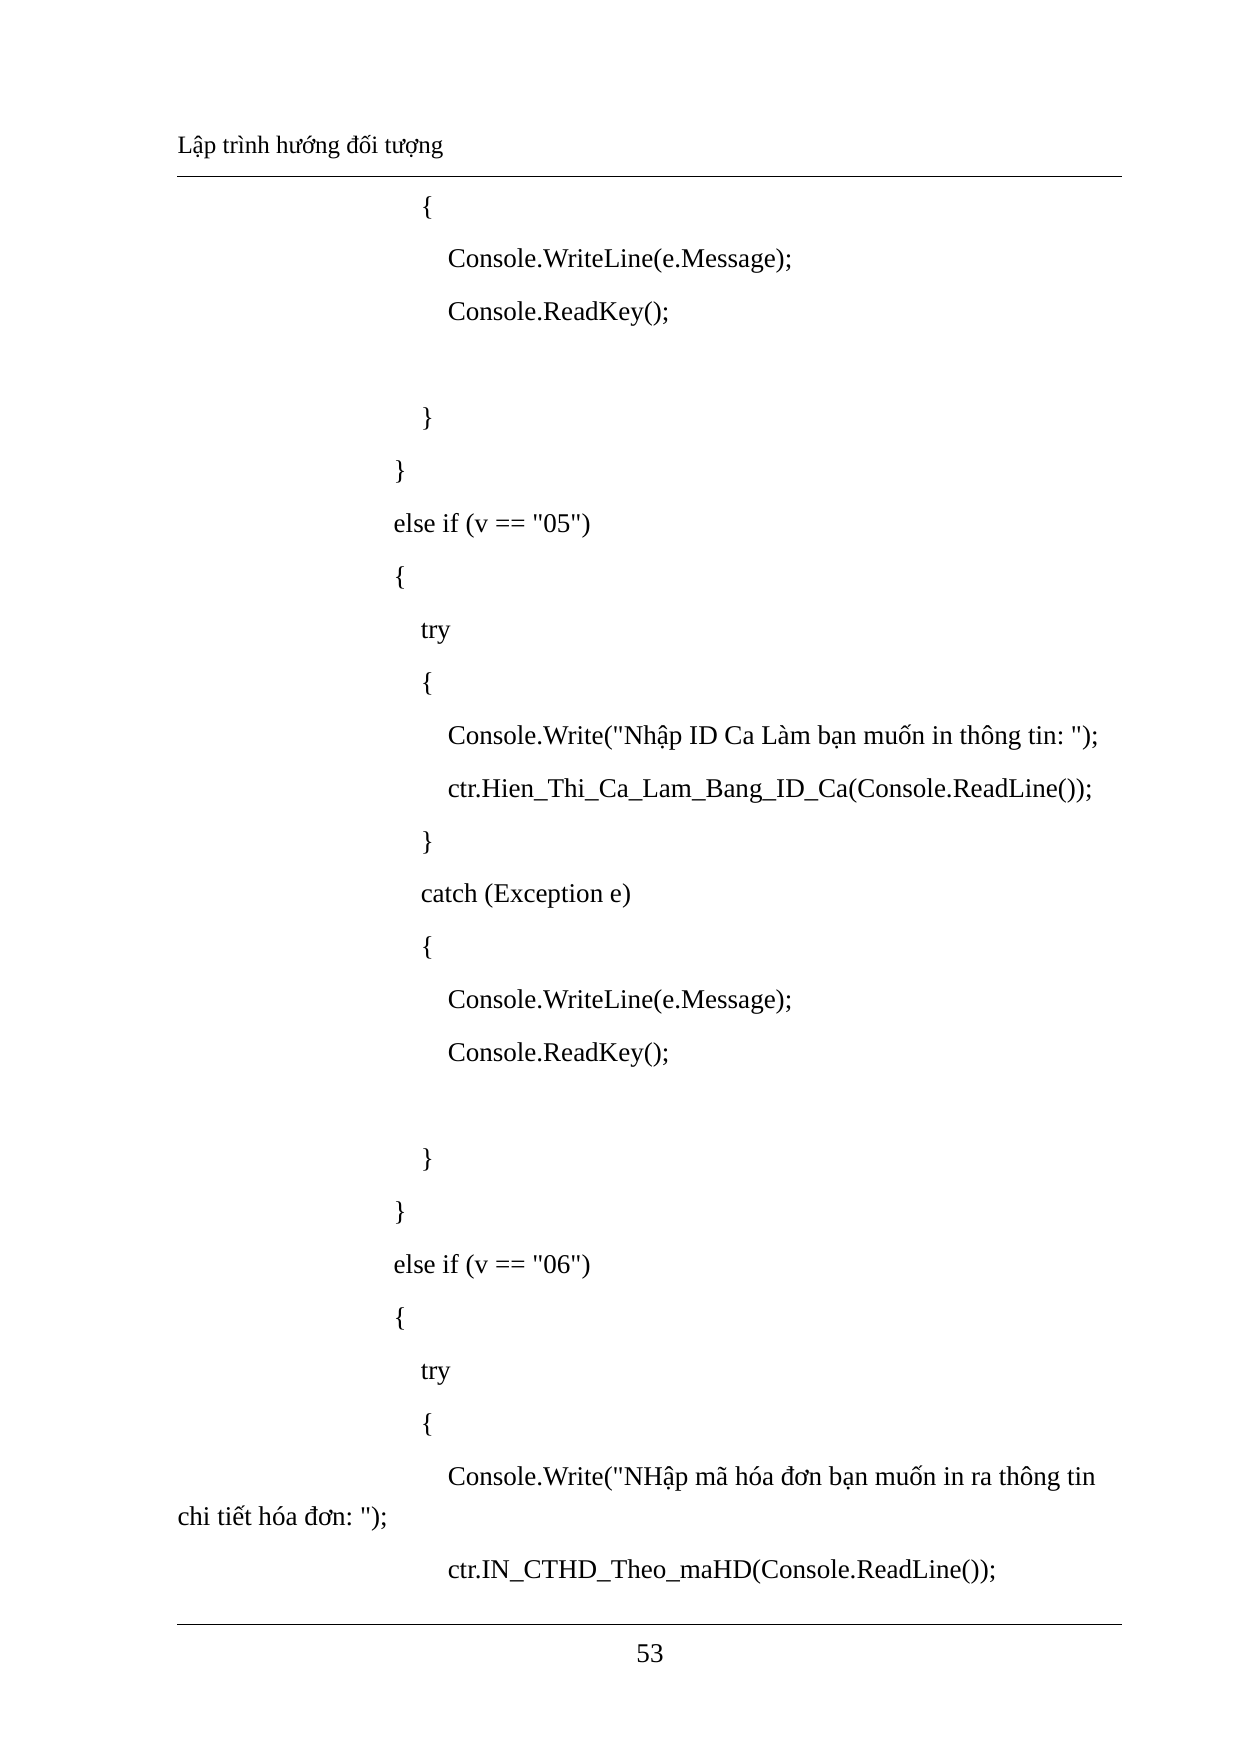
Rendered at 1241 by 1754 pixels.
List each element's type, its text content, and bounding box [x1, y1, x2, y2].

text catch (Exception e) [177, 877, 1122, 909]
text Console.Write("Nhập ID Ca Làm bạn muốn in thông tin: "); [177, 719, 1122, 750]
text } [177, 1142, 1122, 1173]
text } [177, 454, 1122, 485]
text Console.ReadKey(); [177, 1036, 1122, 1067]
text } [177, 401, 1122, 432]
text else if (v == "05") [177, 507, 1122, 538]
text { [177, 189, 1122, 221]
text ctr.IN_CTHD_Theo_maHD(Console.ReadLine()); [177, 1553, 1122, 1584]
text ctr.Hien_Thi_Ca_Lam_Bang_ID_Ca(Console.ReadLine()); [177, 772, 1122, 803]
text Console.WriteLine(e.Message); [177, 242, 1122, 274]
text { [177, 1407, 1122, 1438]
text } [177, 824, 1122, 856]
text } [177, 1195, 1122, 1226]
text { [177, 930, 1122, 962]
text Console.Write("NHập mã hóa đơn bạn muốn in ra thông tin chi tiết hóa đơn: "); [177, 1459, 1122, 1531]
text try [177, 613, 1122, 644]
text Console.ReadKey(); [177, 295, 1122, 327]
text { [177, 560, 1122, 591]
text { [177, 666, 1122, 697]
text try [177, 1354, 1122, 1385]
text { [177, 1301, 1122, 1332]
text Console.WriteLine(e.Message); [177, 983, 1122, 1014]
text else if (v == "06") [177, 1248, 1122, 1279]
